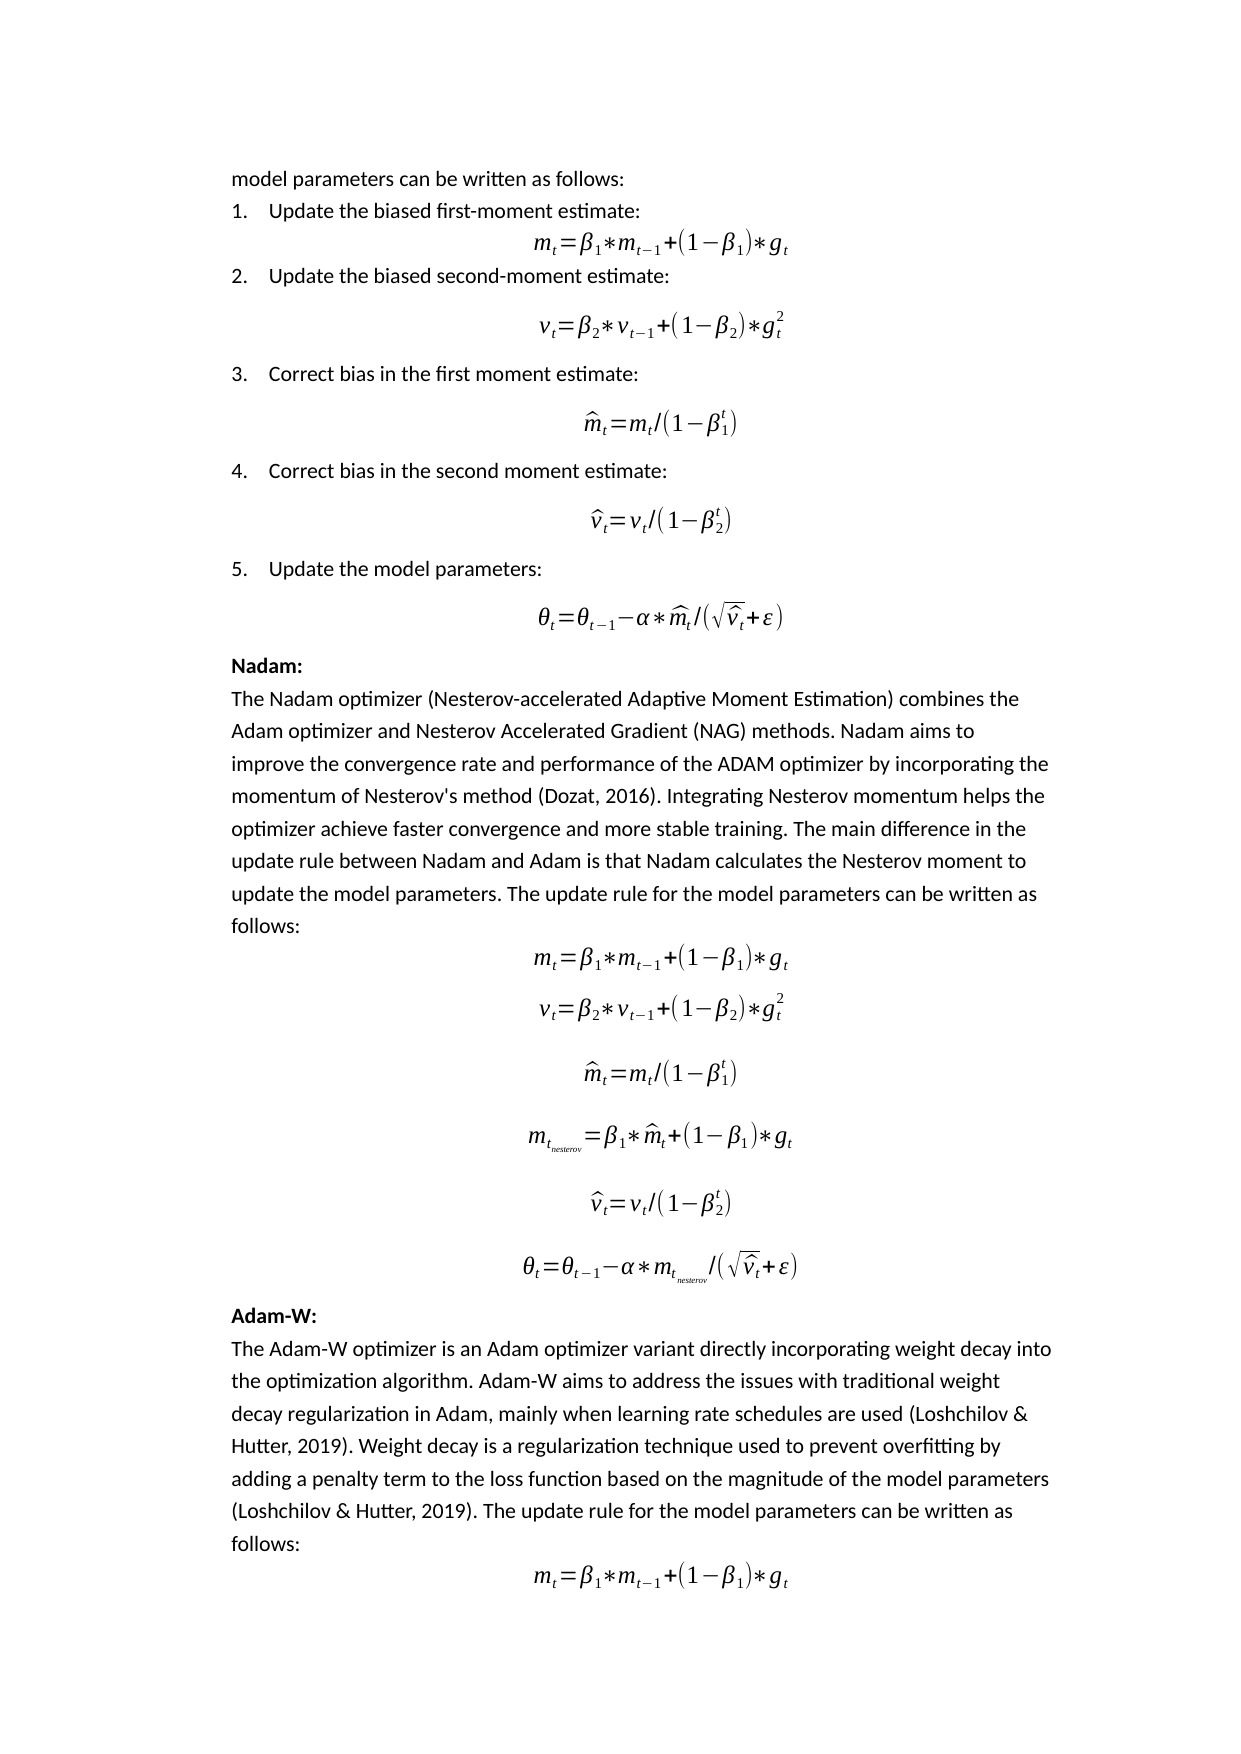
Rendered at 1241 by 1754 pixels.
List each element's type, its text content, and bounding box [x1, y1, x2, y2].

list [231, 162, 1053, 194]
list Update the biased first-moment estimate: [231, 194, 1053, 227]
list Update the model parameters: [231, 552, 1053, 584]
text The Adam-W optimizer is an Adam optimizer variant directly incorporating weight decay into the optimization algorithm. Adam-W aims to address the issues with traditional weight decay regularization in Adam, mainly when learning rate schedules are used (Loshchilov & Hutter, 2019). Weight decay is a regularization technique used to prevent overfitting by adding a penalty term to the loss function based on the magnitude of the model parameters (Loshchilov & Hutter, 2019). The update rule for the model parameters can be written as follows: [231, 1332, 1053, 1559]
text Nadam: [187, 649, 1053, 682]
list Correct bias in the second moment estimate: [231, 454, 1053, 487]
list Update the biased second-moment estimate: [231, 259, 1053, 292]
text The Nadam optimizer (Nesterov-accelerated Adaptive Moment Estimation) combines the Adam optimizer and Nesterov Accelerated Gradient (NAG) methods. Nadam aims to improve the convergence rate and performance of the ADAM optimizer by incorporating the momentum of Nesterov's method (Dozat, 2016). Integrating Nesterov momentum helps the optimizer achieve faster convergence and more stable training. The main difference in the update rule between Nadam and Adam is that Nadam calculates the Nesterov moment to update the model parameters. The update rule for the model parameters can be written as follows: [231, 682, 1053, 942]
text Adam-W: [187, 1299, 1053, 1332]
list Correct bias in the first moment estimate: [231, 357, 1053, 389]
